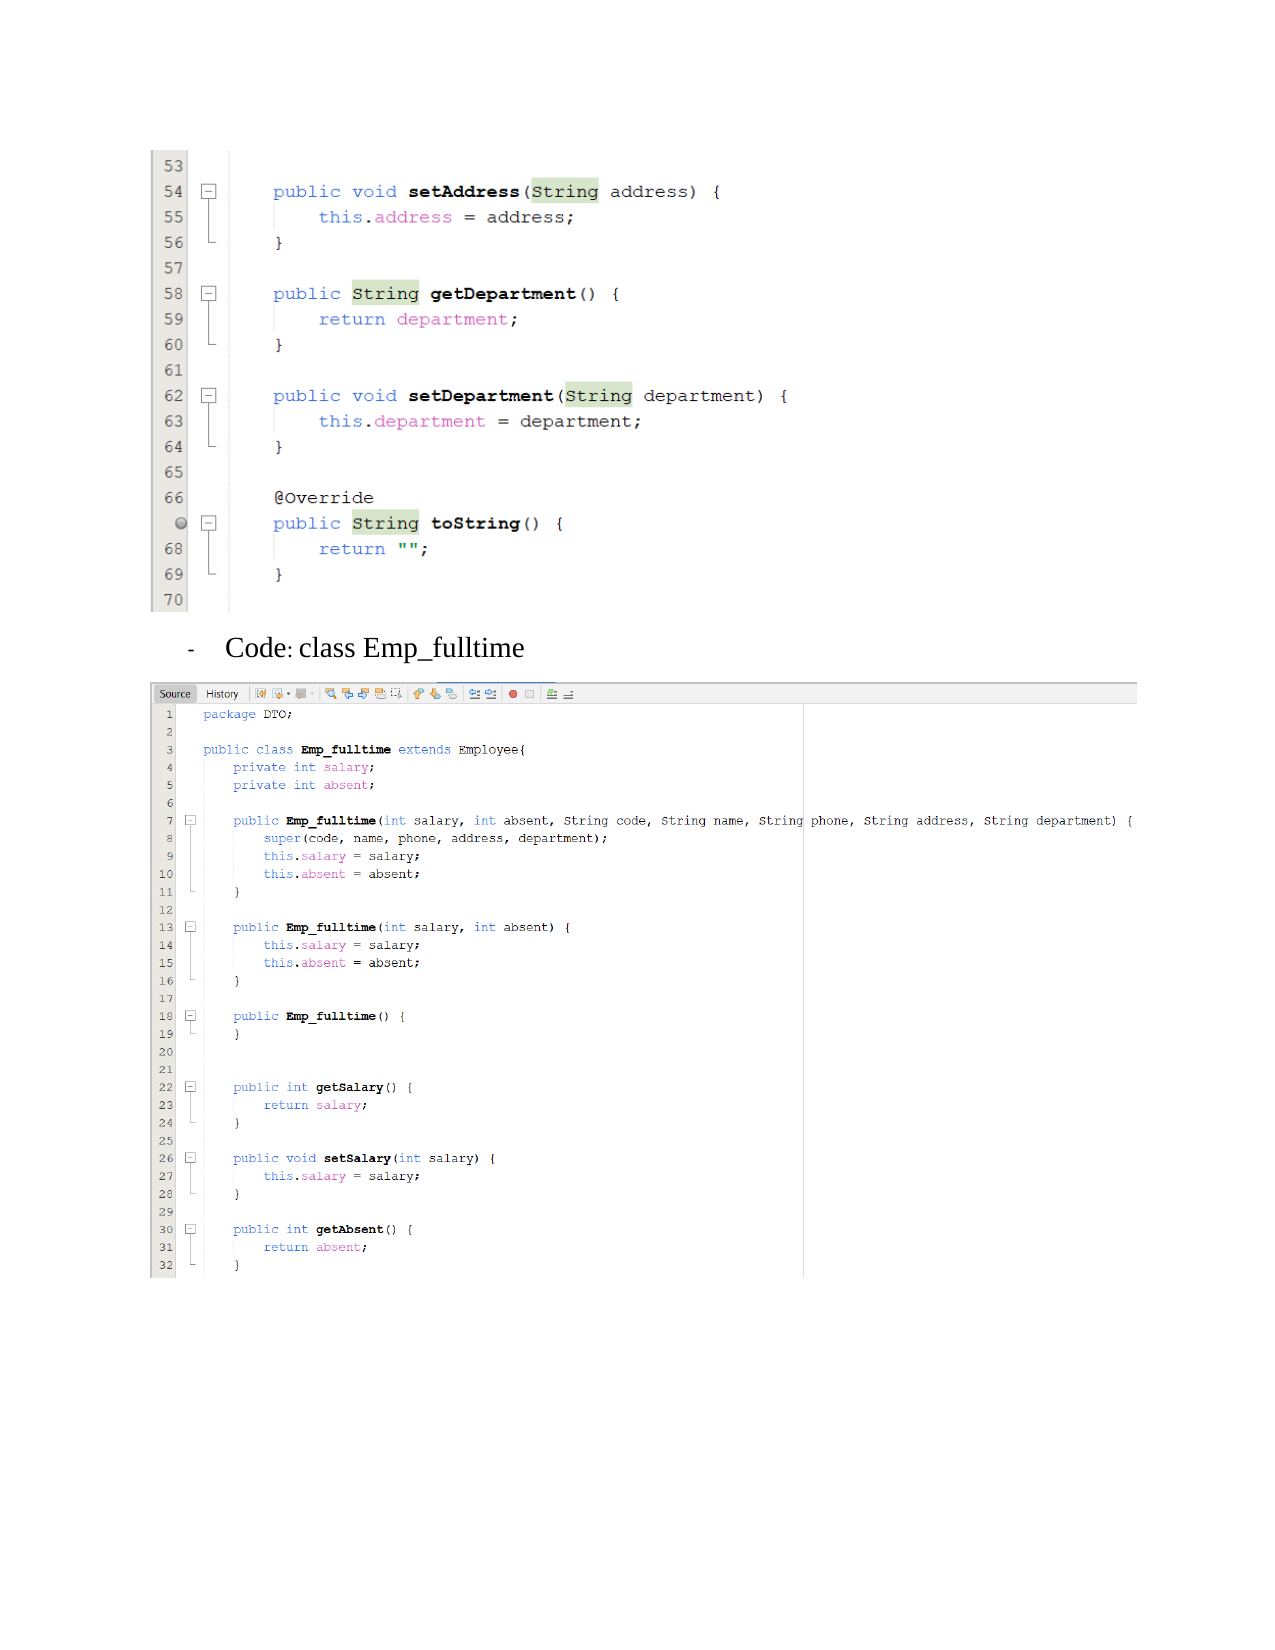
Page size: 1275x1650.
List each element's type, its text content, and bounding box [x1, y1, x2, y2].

list Code: class Emp_fulltime [187, 630, 1125, 663]
picture [150, 682, 1138, 1278]
picture [150, 150, 1125, 612]
